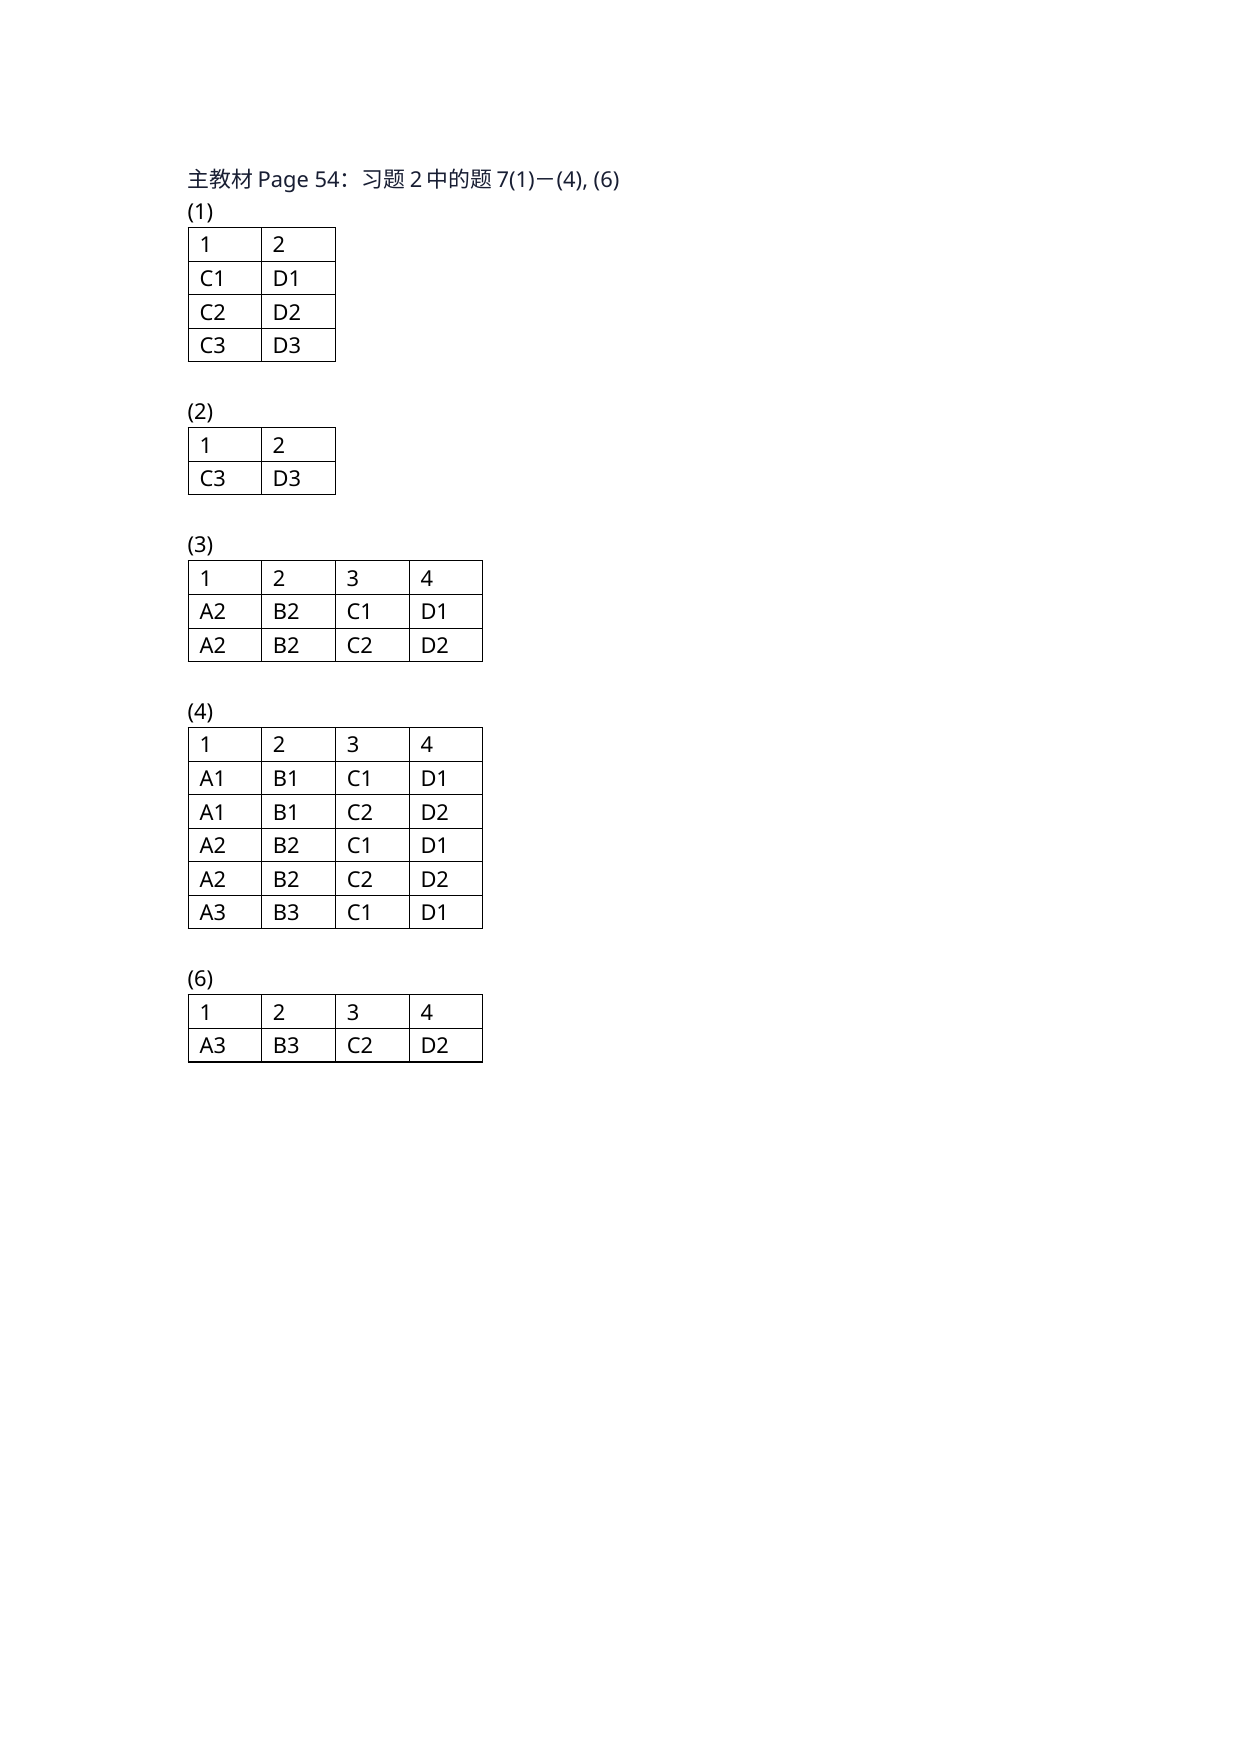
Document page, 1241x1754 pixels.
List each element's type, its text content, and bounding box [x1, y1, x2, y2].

table_cell D2 [262, 295, 335, 328]
table_cell B2 [262, 629, 335, 661]
table_cell D2 [410, 862, 482, 895]
table_header 1 [189, 428, 261, 461]
table_cell C2 [336, 862, 409, 895]
table_cell C1 [336, 896, 409, 928]
table_header 2 [262, 228, 335, 261]
table_cell B3 [262, 896, 335, 928]
table_cell C2 [336, 795, 409, 828]
table_cell C1 [336, 829, 409, 861]
table_cell C2 [336, 629, 409, 661]
table_header 2 [262, 561, 335, 594]
table_cell C1 [336, 595, 409, 627]
table_cell A2 [189, 629, 261, 661]
table_cell C3 [189, 329, 261, 361]
table_cell A1 [189, 762, 261, 794]
table_cell A2 [189, 829, 261, 861]
table_cell A2 [189, 862, 261, 895]
table_header 3 [336, 728, 409, 761]
table_cell D1 [410, 829, 482, 861]
table_cell B1 [262, 795, 335, 828]
text (2) [187, 395, 1053, 427]
table_cell D1 [410, 762, 482, 794]
table_cell C1 [189, 262, 261, 294]
text (1) [187, 194, 1053, 227]
text (3) [187, 528, 1053, 560]
table_cell C2 [189, 295, 261, 328]
table_cell D2 [410, 1029, 482, 1061]
table_cell D1 [262, 262, 335, 294]
table_header 3 [336, 561, 409, 594]
text (4) [187, 694, 1053, 727]
table_cell A3 [189, 1029, 261, 1061]
table_cell B1 [262, 762, 335, 794]
table_header 4 [410, 995, 482, 1028]
text (6) [187, 962, 1053, 994]
table_cell D1 [410, 896, 482, 928]
text 主教材Page 54：习题2中的题7(1)－(4), (6) [556, 162, 1053, 194]
table_header 2 [262, 728, 335, 761]
table_header 4 [410, 561, 482, 594]
table_header 4 [410, 728, 482, 761]
table_cell A3 [189, 896, 261, 928]
table_cell C2 [336, 1029, 409, 1061]
table_cell C1 [336, 762, 409, 794]
table_header 2 [262, 995, 335, 1028]
table_header 1 [189, 728, 261, 761]
table_cell D2 [410, 629, 482, 661]
table_cell D3 [262, 329, 335, 361]
table_cell B2 [262, 829, 335, 861]
table_cell B2 [262, 595, 335, 627]
table_cell D3 [262, 462, 335, 494]
table_cell C3 [189, 462, 261, 494]
table_cell D1 [410, 595, 482, 627]
table_cell A1 [189, 795, 261, 828]
table_header 1 [189, 995, 261, 1028]
table_cell B3 [262, 1029, 335, 1061]
table_cell A2 [189, 595, 261, 627]
table_header 1 [189, 561, 261, 594]
table_header 3 [336, 995, 409, 1028]
table_header 2 [262, 428, 335, 461]
table_cell B2 [262, 862, 335, 895]
table_cell D2 [410, 795, 482, 828]
table_header 1 [189, 228, 261, 261]
